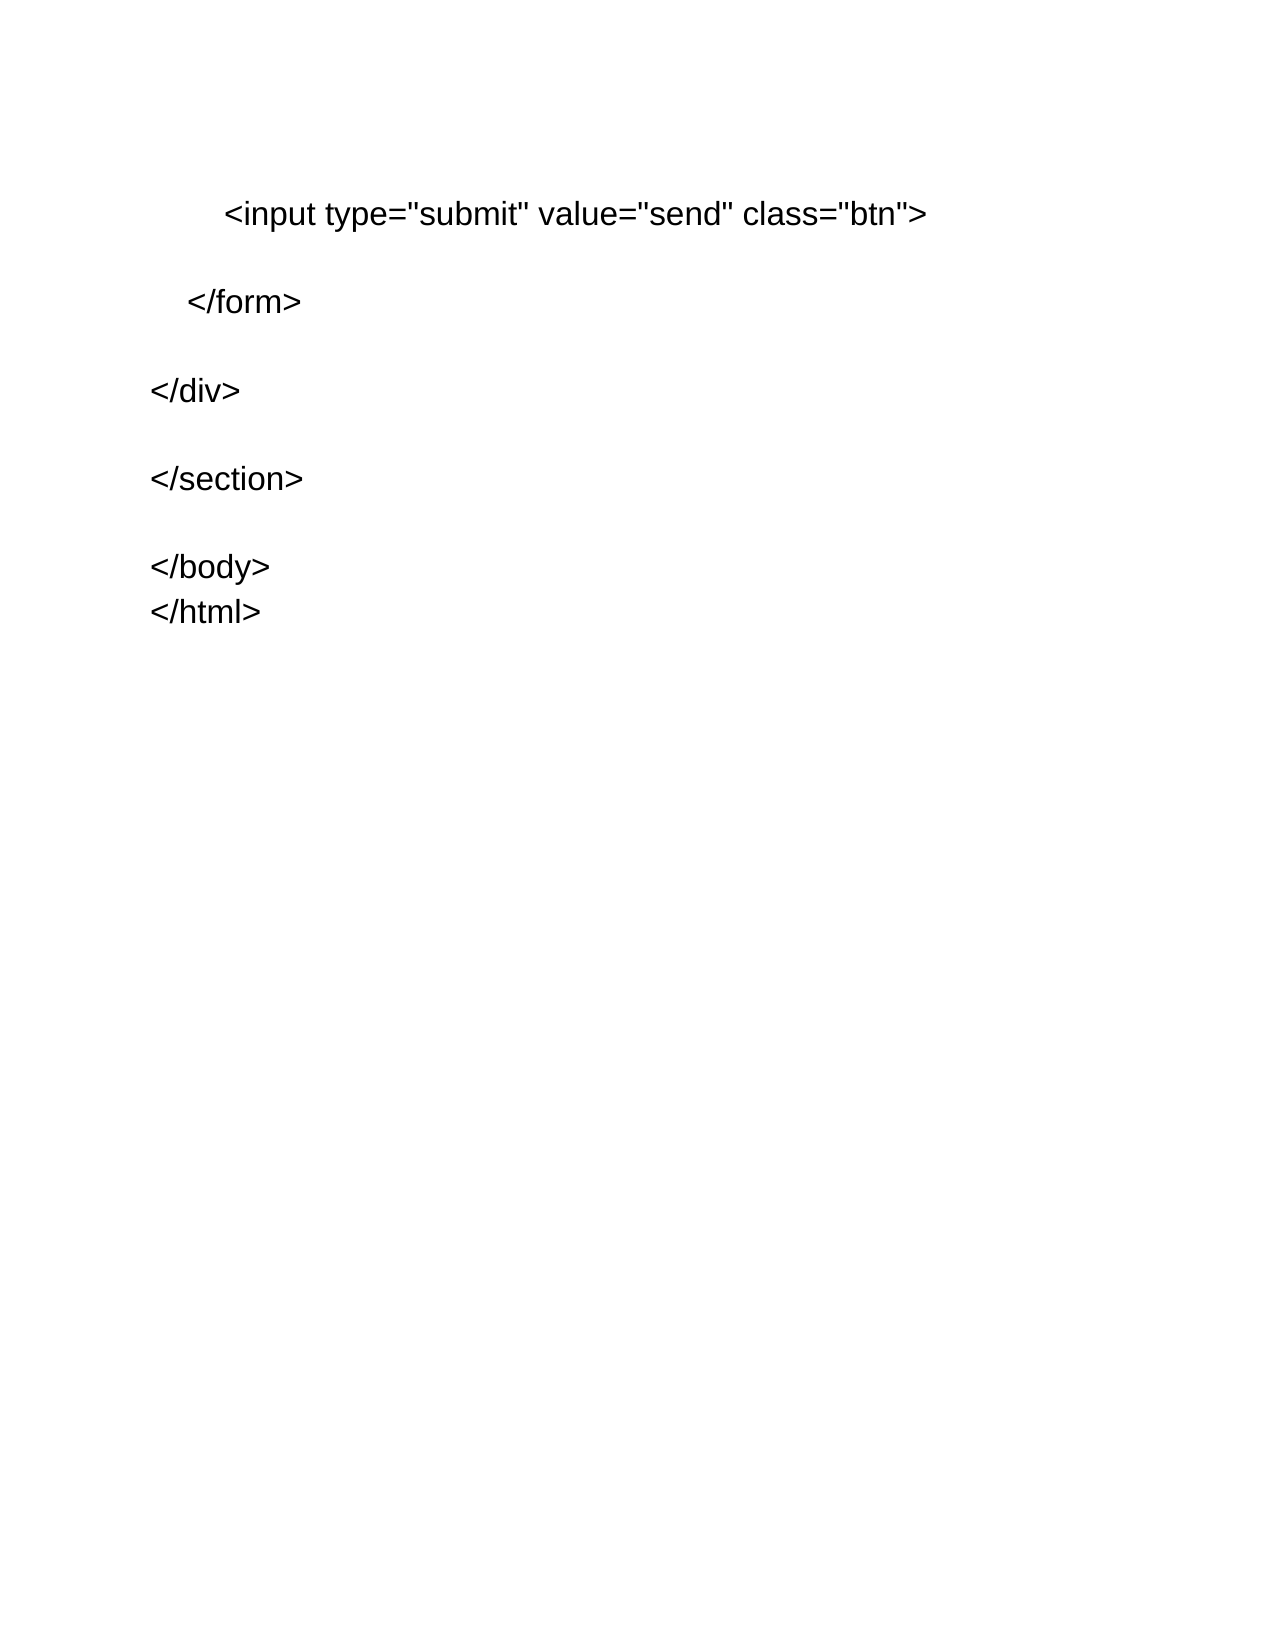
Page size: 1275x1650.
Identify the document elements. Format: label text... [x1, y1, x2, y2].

text <input type="submit" value="send" class="btn"> [150, 194, 1125, 233]
text </form> [150, 282, 1125, 321]
text </body> [150, 547, 1125, 586]
text </section> [150, 459, 1125, 498]
text </div> [150, 371, 1125, 409]
text </html> [150, 592, 1125, 630]
